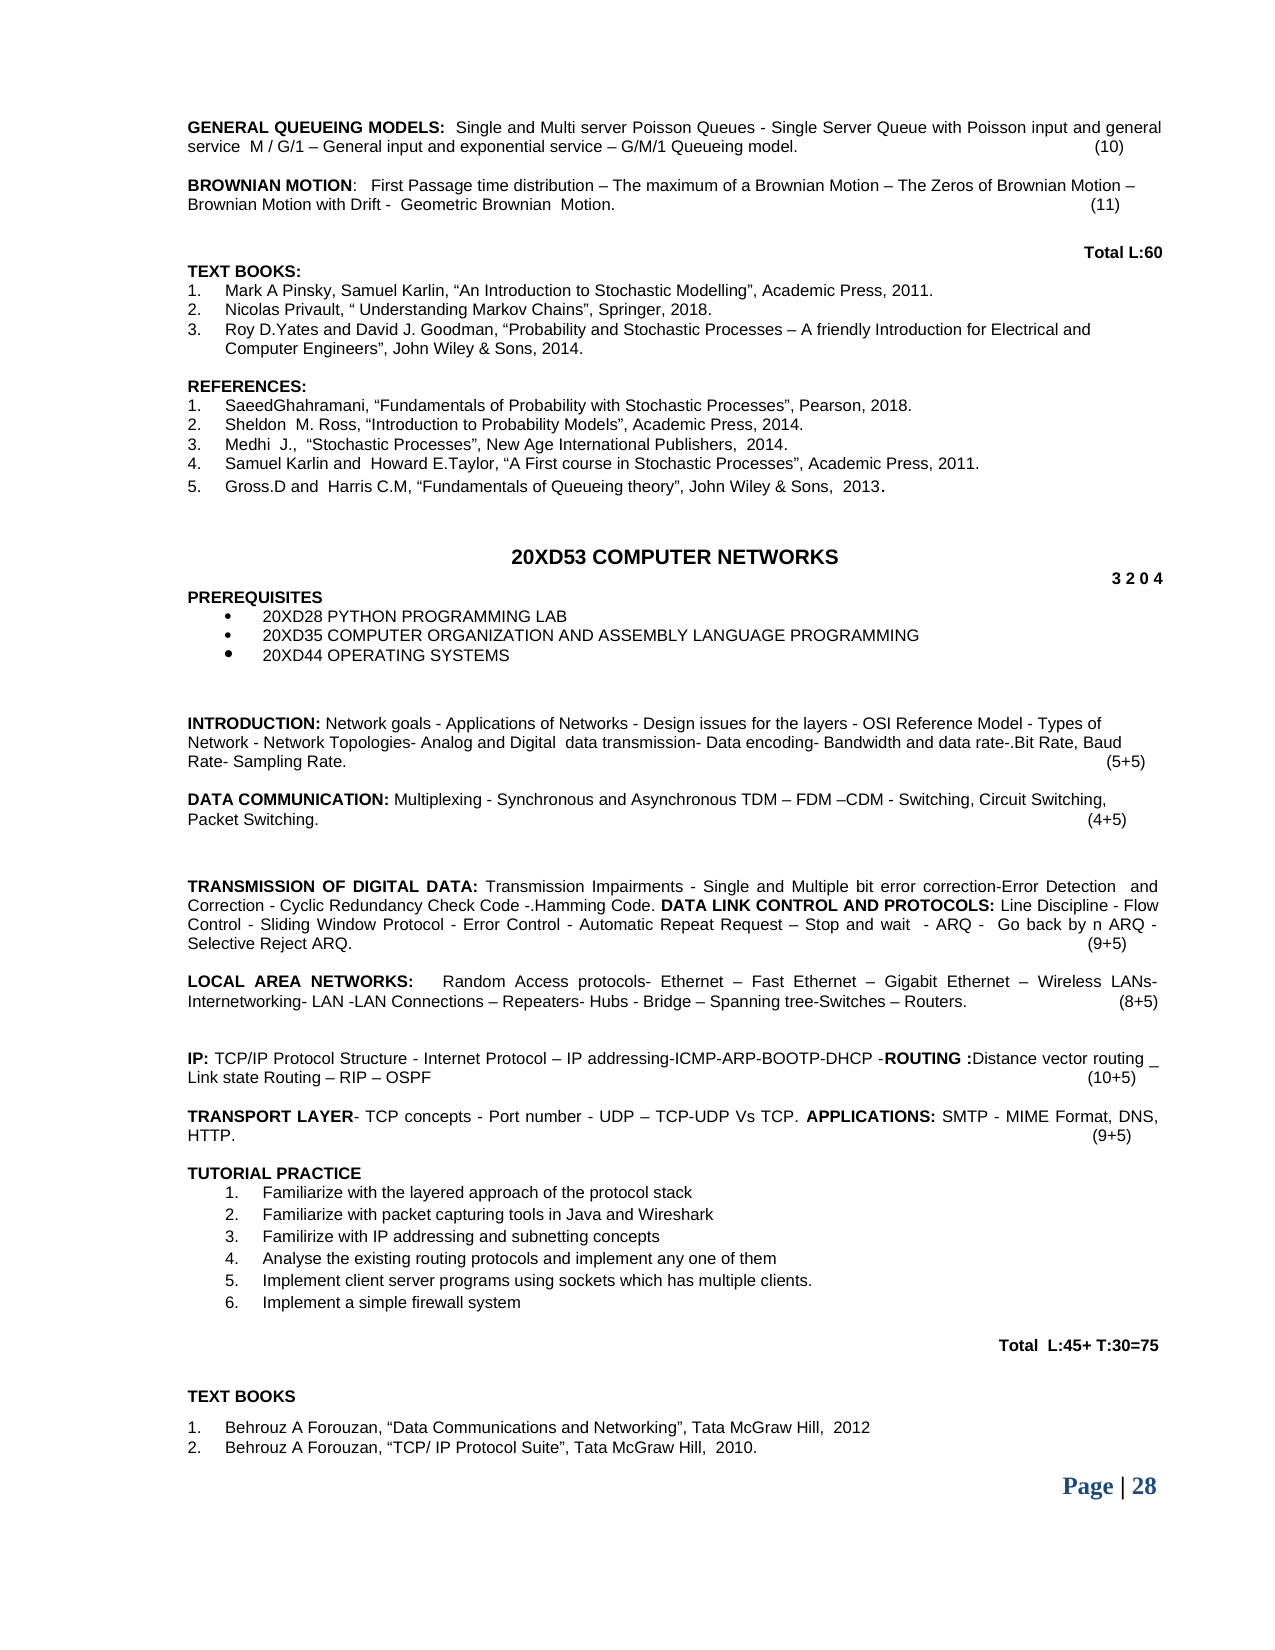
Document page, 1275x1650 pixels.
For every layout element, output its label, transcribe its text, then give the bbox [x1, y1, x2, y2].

list Behrouz A Forouzan, “Data Communications and Networking”, Tata McGraw Hill, 2012 [187, 1418, 1162, 1437]
text IP: TCP/IP Protocol Structure - Internet Protocol – IP addressing-ICMP-ARP-BOOTP-DHCP -ROUTING :Distance vector routing _ Link state Routing – RIP – OSPF (10+5) [187, 1049, 1159, 1087]
text TUTORIAL PRACTICE [187, 1164, 1162, 1183]
list Samuel Karlin and Howard E.Taylor, “A First course in Stochastic Processes”, Academic Press, 2011. [187, 453, 1162, 473]
list SaeedGhahramani, “Fundamentals of Probability with Stochastic Processes”, Pearson, 2018. [187, 396, 1162, 415]
list Medhi J., “Stochastic Processes”, New Age International Publishers, 2014. [187, 434, 1162, 453]
title 20XD44 OPERATING SYSTEMS [225, 645, 1162, 666]
list Mark A Pinsky, Samuel Karlin, “An Introduction to Stochastic Modelling”, Academic Press, 2011. [187, 281, 1162, 300]
list Sheldon M. Ross, “Introduction to Probability Models”, Academic Press, 2014. [187, 415, 1162, 434]
list Behrouz A Forouzan, “TCP/ IP Protocol Suite”, Tata McGraw Hill, 2010. [187, 1437, 1162, 1457]
text BROWNIAN MOTION: First Passage time distribution – The maximum of a Brownian Motion – The Zeros of Brownian Motion – Brownian Motion with Drift - Geometric Brownian Motion. (11) [187, 176, 1162, 214]
list Familirize with IP addressing and subnetting concepts [225, 1227, 1162, 1246]
subtitle REFERENCES: [187, 377, 1162, 396]
list Roy D.Yates and David J. Goodman, “Probability and Stochastic Processes – A friendly Introduction for Electrical and Computer Engineers”, John Wiley & Sons, 2014. [187, 319, 1162, 358]
title 20XD28 PYTHON PROGRAMMING LAB [225, 607, 1162, 626]
text 3 2 0 4 [187, 568, 1162, 588]
list Nicolas Privault, “ Understanding Markov Chains”, Springer, 2018. [187, 300, 1162, 319]
text Total L:45+ T:30=75 [187, 1336, 1159, 1355]
text 20XD53 COMPUTER NETWORKS [187, 544, 1162, 568]
text GENERAL QUEUEING MODELS: Single and Multi server Poisson Queues - Single Server Queue with Poisson input and general service M / G/1 – General input and exponential service – G/M/1 Queueing model. (10) [187, 118, 1162, 156]
title PREREQUISITES [187, 588, 1162, 607]
title 20XD35 COMPUTER ORGANIZATION AND ASSEMBLY LANGUAGE PROGRAMMING [225, 626, 1162, 645]
list Implement a simple firewall system [225, 1293, 1162, 1312]
list Analyse the existing routing protocols and implement any one of them [225, 1249, 1162, 1268]
text TRANSPORT LAYER- TCP concepts - Port number - UDP – TCP-UDP Vs TCP. Applications: SMTP - MIME Format, DNS, HTTP. (9+5) [187, 1106, 1159, 1145]
list Familiarize with packet capturing tools in Java and Wireshark [225, 1205, 1162, 1224]
list Gross.D and Harris C.M, “Fundamentals of Queueing theory”, John Wiley & Sons, 2013. [187, 473, 1162, 497]
text TEXT BOOKS [187, 1387, 1162, 1406]
text Introduction: Network goals - Applications of Networks - Design issues for the layers - OSI Reference Model - Types of Network - Network Topologies- Analog and Digital data transmission- Data encoding- Bandwidth and data rate-.Bit Rate, Baud Rate- Sampling Rate. (5+5) [187, 713, 1159, 771]
list Familiarize with the layered approach of the protocol stack [225, 1183, 1162, 1202]
subtitle TEXT BOOKS: [187, 262, 1162, 281]
text Transmission of Digital Data: Transmission Impairments - Single and Multiple bit error correction-Error Detection and Correction - Cyclic Redundancy Check Code -.Hamming Code. Data Link Control and Protocols: Line Discipline - Flow Control - Sliding Window Protocol - Error Control - Automatic Repeat Request – Stop and wait - ARQ - Go back by n ARQ - Selective Reject ARQ. (9+5) [187, 876, 1159, 972]
text DATA COMMUNICATION: Multiplexing - Synchronous and Asynchronous TDM – FDM –CDM - Switching, Circuit Switching, Packet Switching. (4+5) [187, 790, 1159, 828]
text Local Area Networks: Random Access protocols- Ethernet – Fast Ethernet – Gigabit Ethernet – Wireless LANs- Internetworking- LAN -LAN Connections – Repeaters- Hubs - Bridge – Spanning tree-Switches – Routers. (8+5) [187, 972, 1159, 1030]
text Total L:60 [187, 214, 1162, 262]
list Implement client server programs using sockets which has multiple clients. [225, 1271, 1162, 1290]
